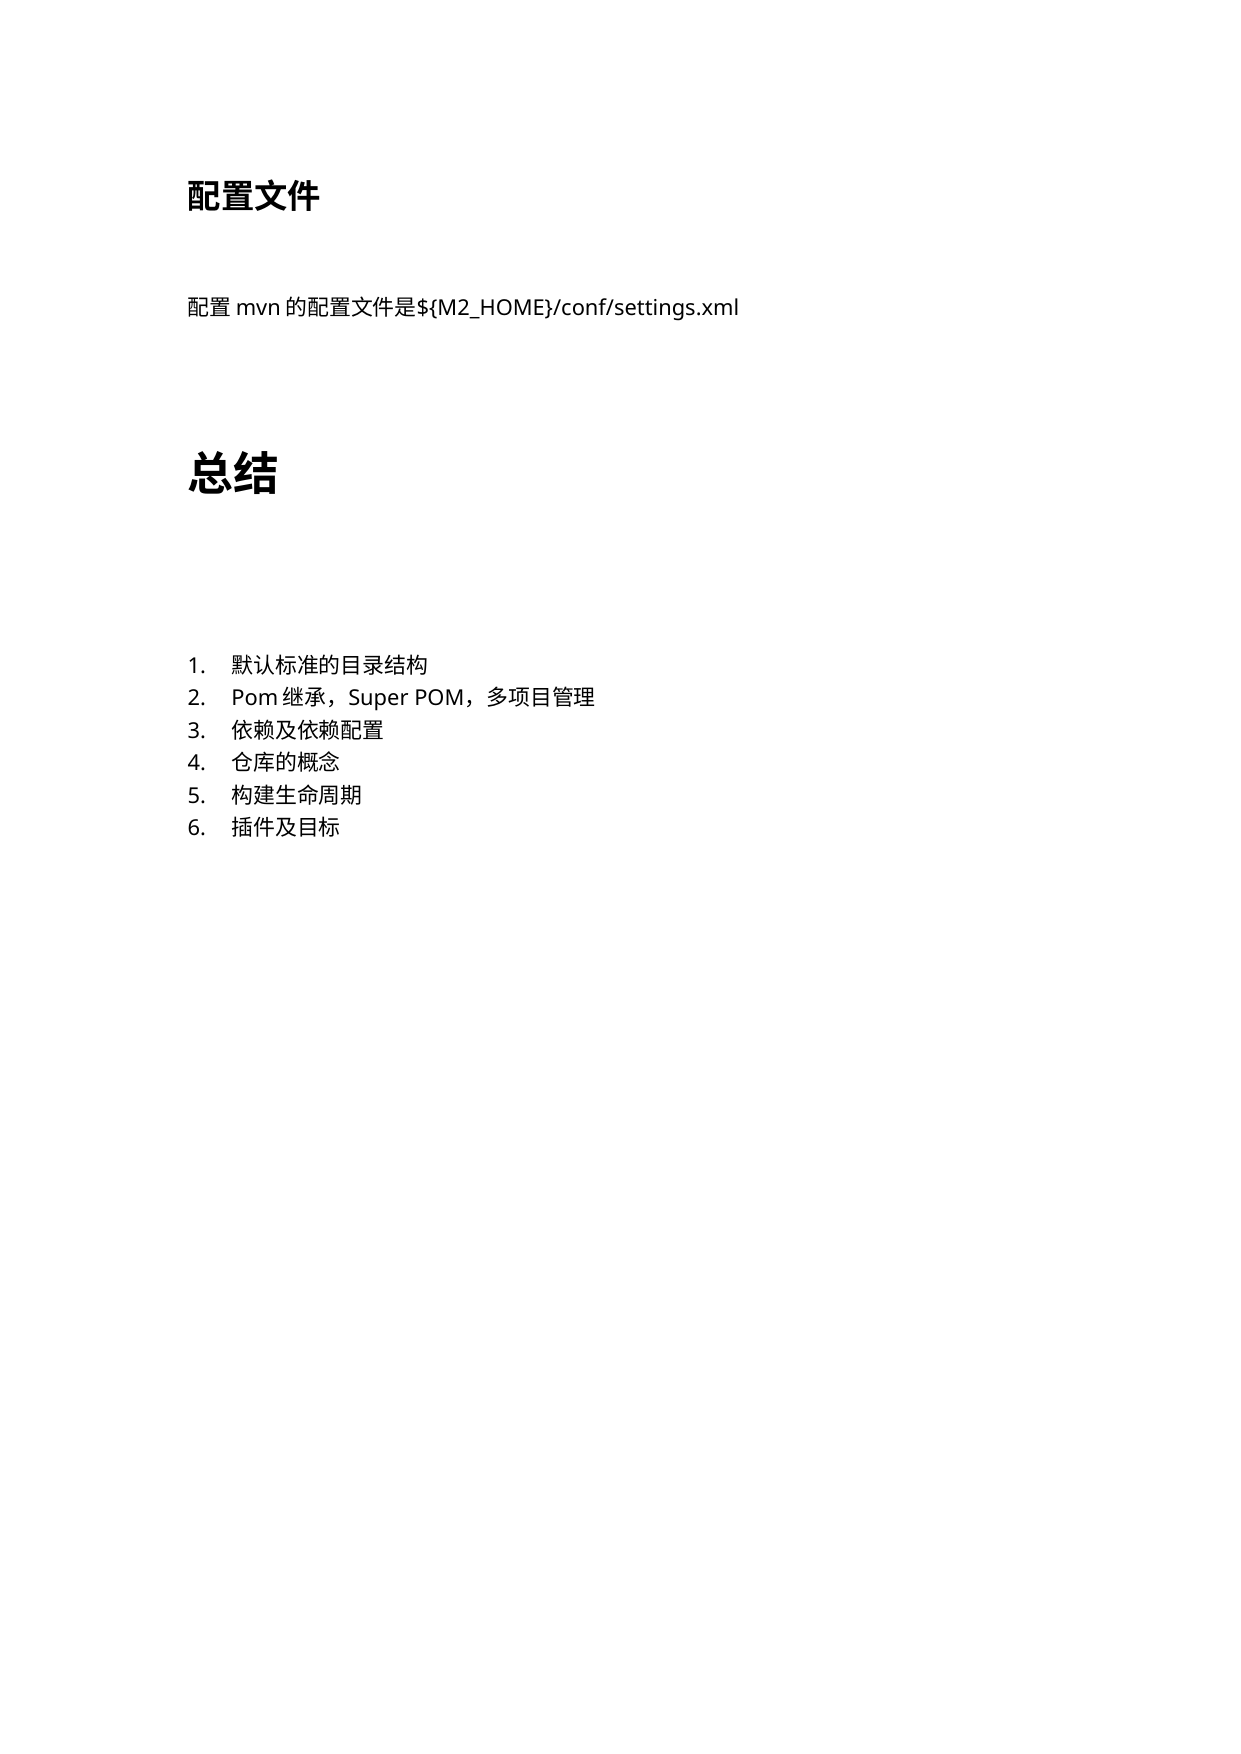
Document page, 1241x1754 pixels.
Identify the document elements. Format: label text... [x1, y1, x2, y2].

subtitle 配置文件 [187, 162, 1053, 227]
list 默认标准的目录结构 [187, 647, 1053, 680]
list 插件及目标 [187, 810, 1053, 842]
subtitle 总结 [187, 422, 1053, 519]
list Pom继承，Super POM，多项目管理 [187, 680, 1053, 712]
list 依赖及依赖配置 [187, 712, 1053, 745]
list 仓库的概念 [187, 745, 1053, 777]
text 配置mvn的配置文件是${M2_HOME}/conf/settings.xml [187, 289, 1053, 322]
list 构建生命周期 [187, 777, 1053, 810]
